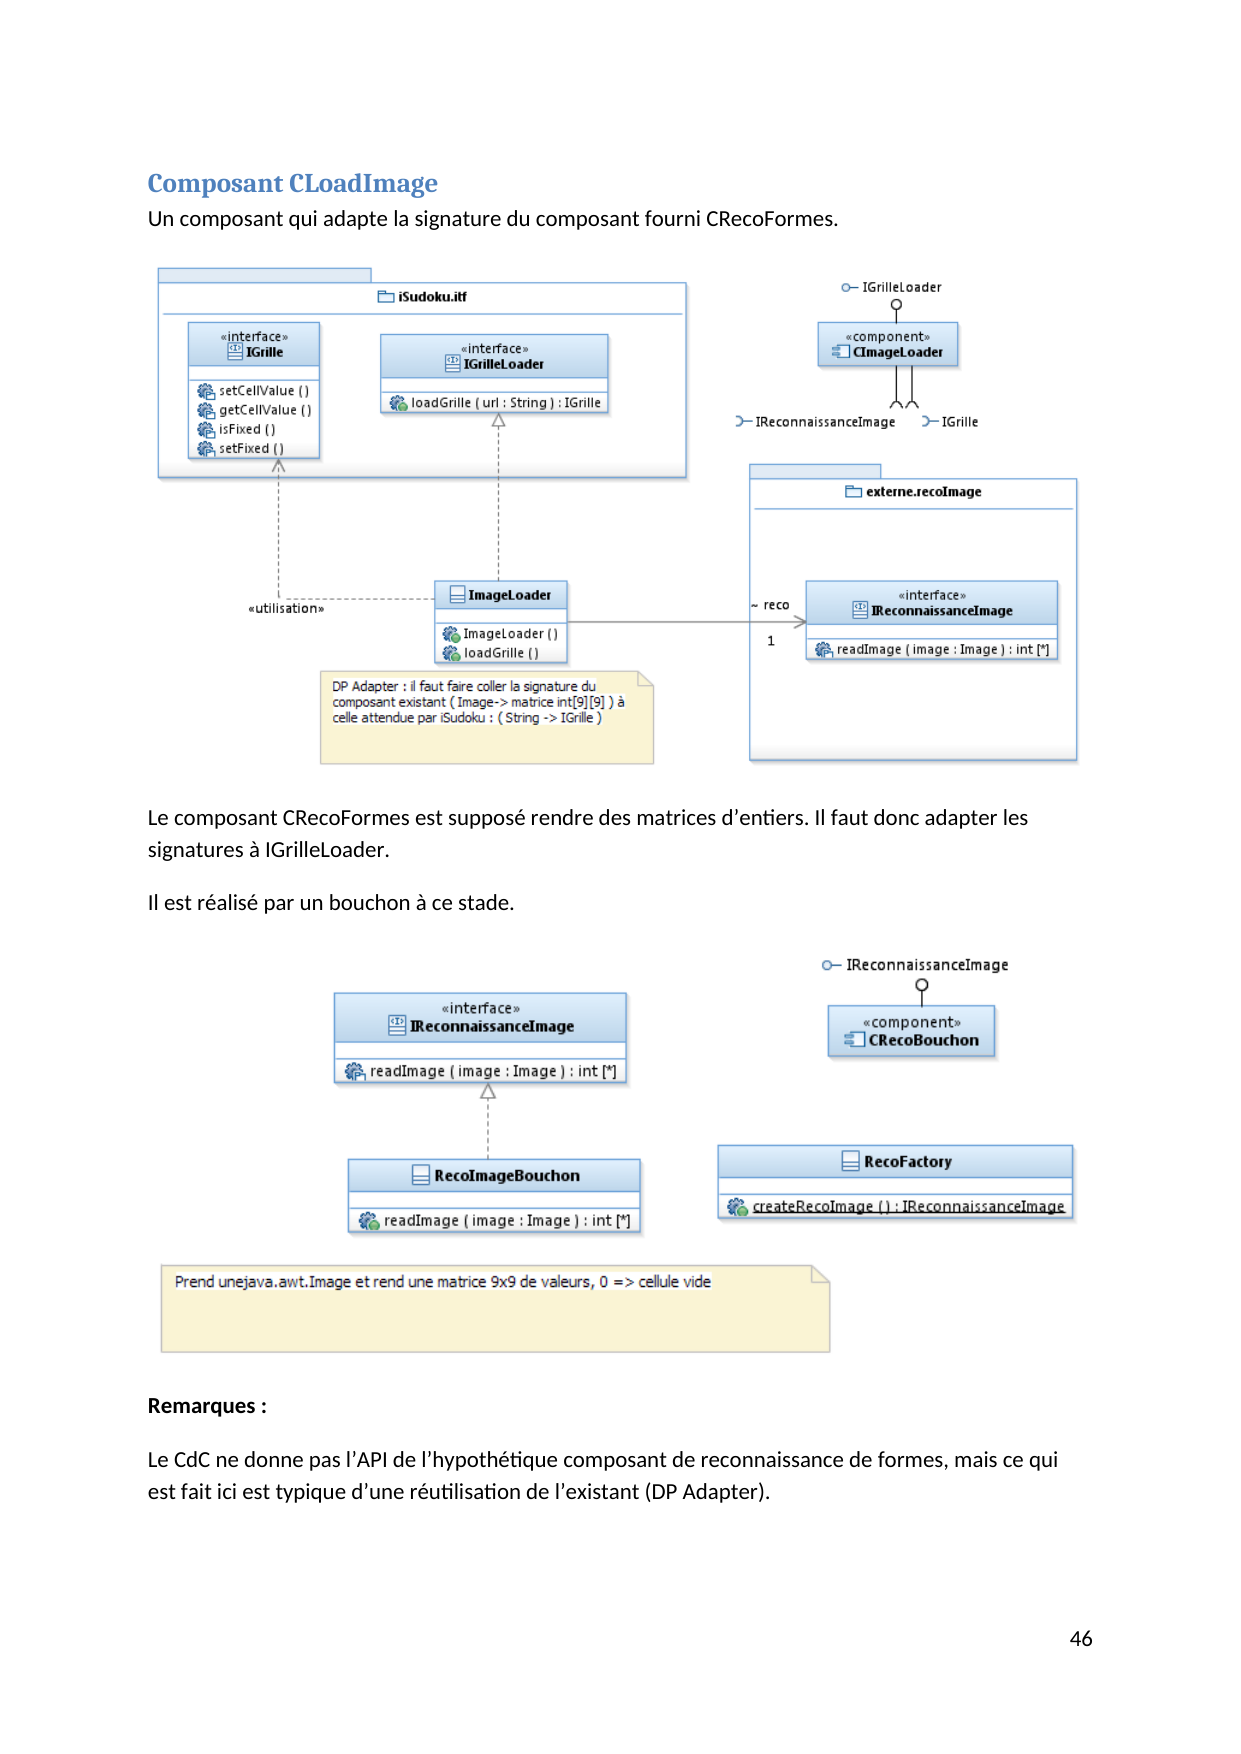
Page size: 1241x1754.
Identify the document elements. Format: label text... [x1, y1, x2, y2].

picture [147, 257, 1093, 779]
text Un composant qui adapte la signature du composant fourni CRecoFormes. [148, 204, 1093, 232]
picture [147, 941, 1093, 1367]
text Remarques : [148, 1392, 1093, 1420]
text Le composant CRecoFormes est supposé rendre des matrices d’entiers. Il faut donc adapter les signatures à IGrilleLoader. [148, 803, 1093, 863]
text Le CdC ne donne pas l’API de l’hypothétique composant de reconnaissance de formes, mais ce qui est fait ici est typique d’une réutilisation de l’existant (DP Adapter). [148, 1445, 1093, 1505]
text Il est réalisé par un bouchon à ce stade. [148, 888, 1093, 917]
subtitle Composant CLoadImage [148, 168, 1093, 199]
